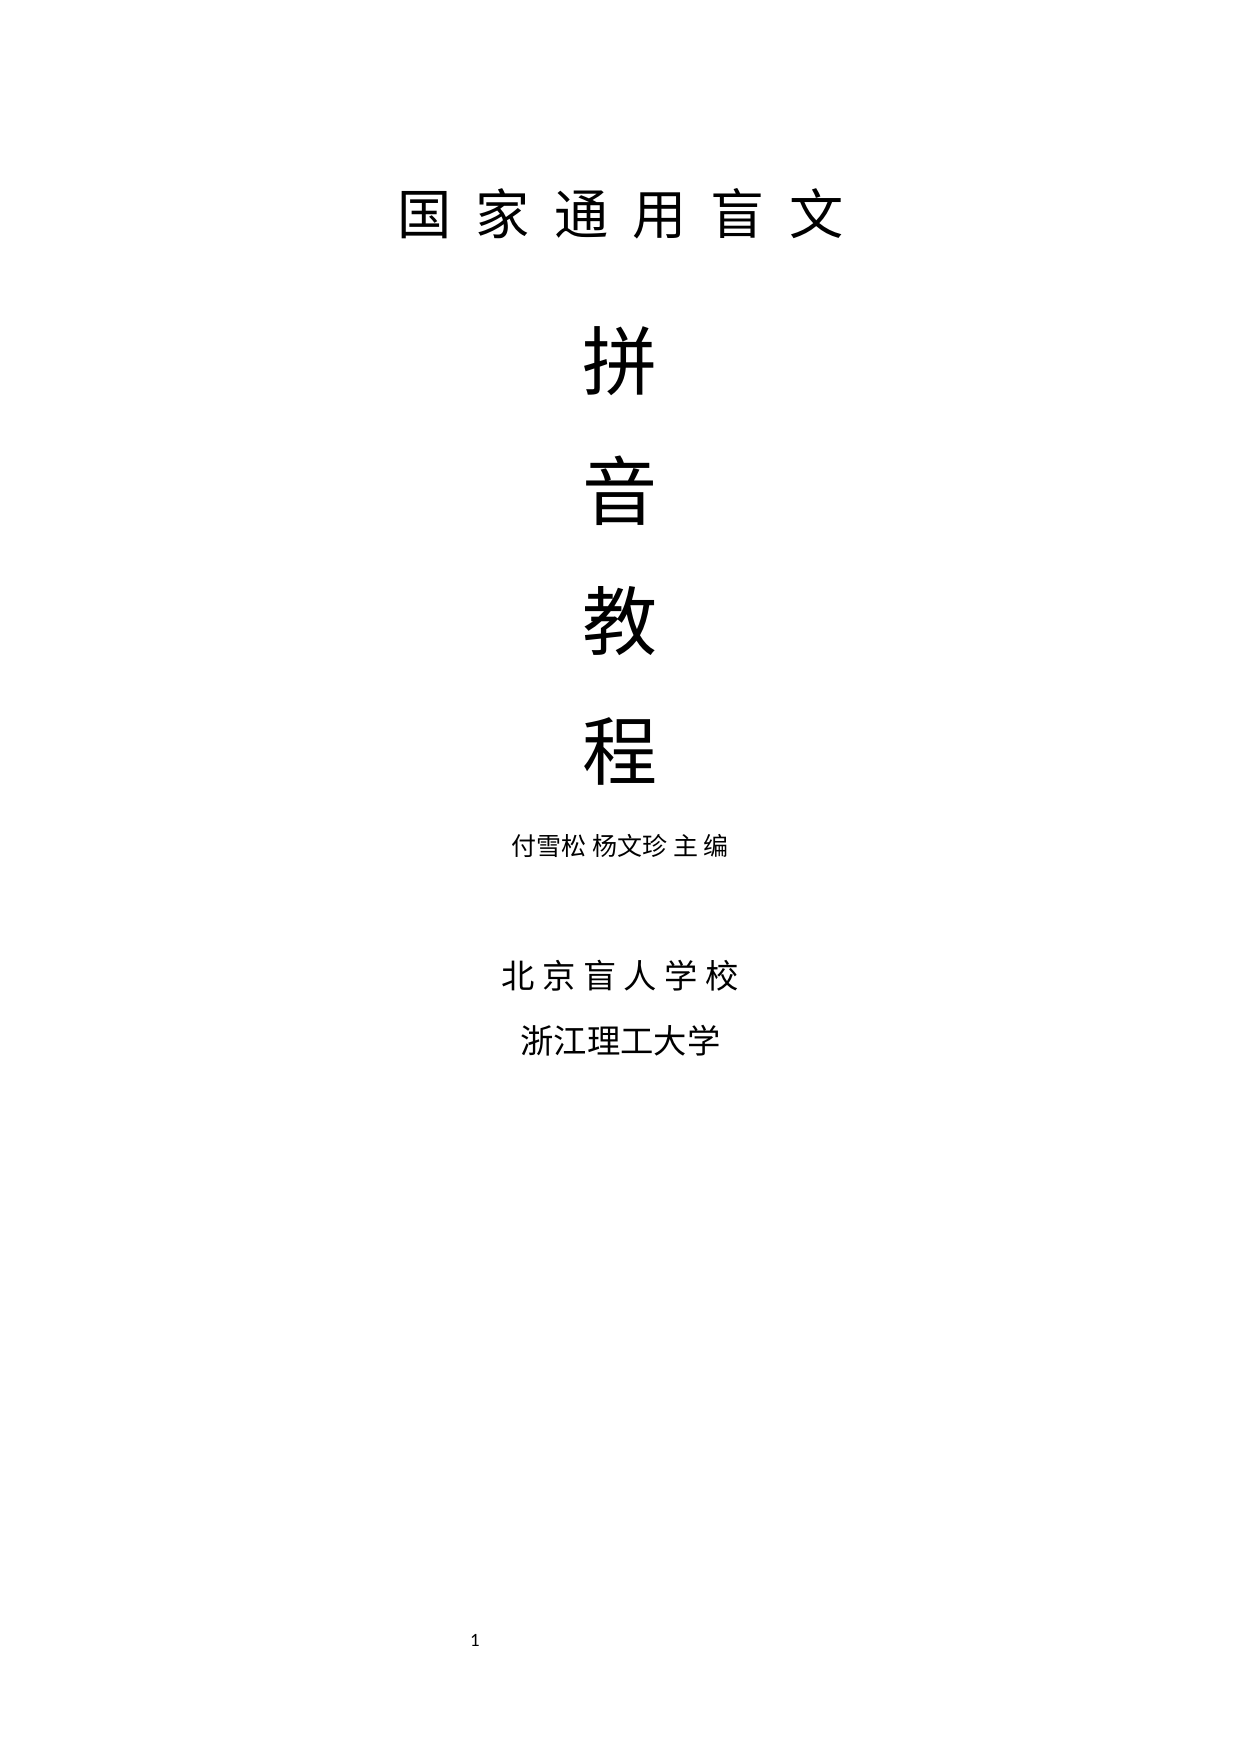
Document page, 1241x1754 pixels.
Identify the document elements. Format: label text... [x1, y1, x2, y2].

list 北 京 盲 人 学 校 [187, 942, 1053, 1007]
list 付雪松 杨文珍 主 编 [187, 812, 1053, 877]
list 拼 [187, 292, 1053, 422]
list 教 [187, 552, 1053, 682]
list 国 家 通 用 盲 文 [187, 162, 1053, 259]
list 程 [187, 682, 1053, 812]
list 音 [187, 422, 1053, 552]
list 浙江理工大学 [187, 1007, 1053, 1072]
